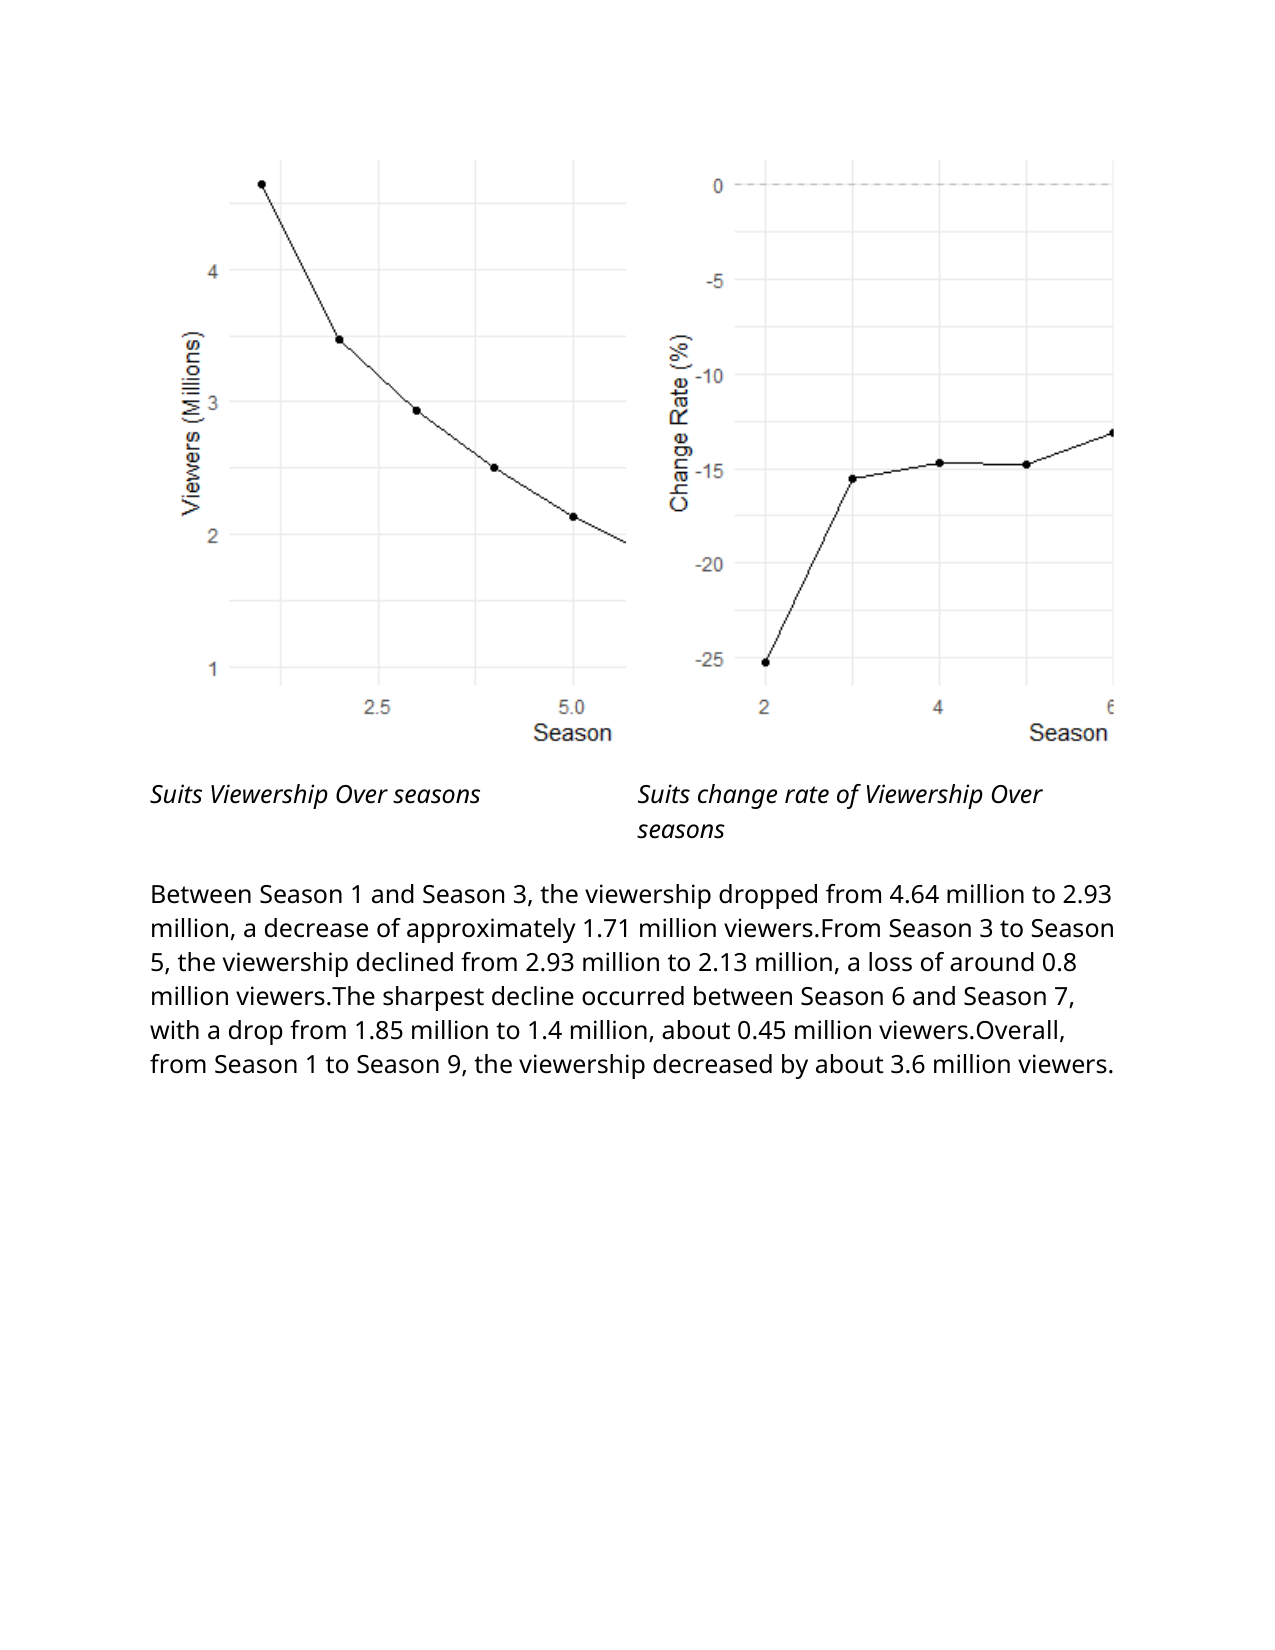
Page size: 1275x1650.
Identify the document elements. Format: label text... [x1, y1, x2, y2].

table_header Suits change rate of Viewership Over seasons [626, 150, 1114, 858]
picture [168, 150, 627, 757]
picture [656, 150, 1114, 757]
text Between Season 1 and Season 3, the viewership dropped from 4.64 million to 2.93 million, a decrease of approximately 1.71 million viewers.From Season 3 to Season 5, the viewership declined from 2.93 million to 2.13 million, a loss of around 0.8 million viewers.The sharpest decline occurred between Season 6 and Season 7, with a drop from 1.85 million to 1.4 million, about 0.45 million viewers.Overall, from Season 1 to Season 9, the viewership decreased by about 3.6 million viewers. [150, 877, 1125, 1081]
table_header Suits Viewership Over seasons [139, 150, 626, 858]
